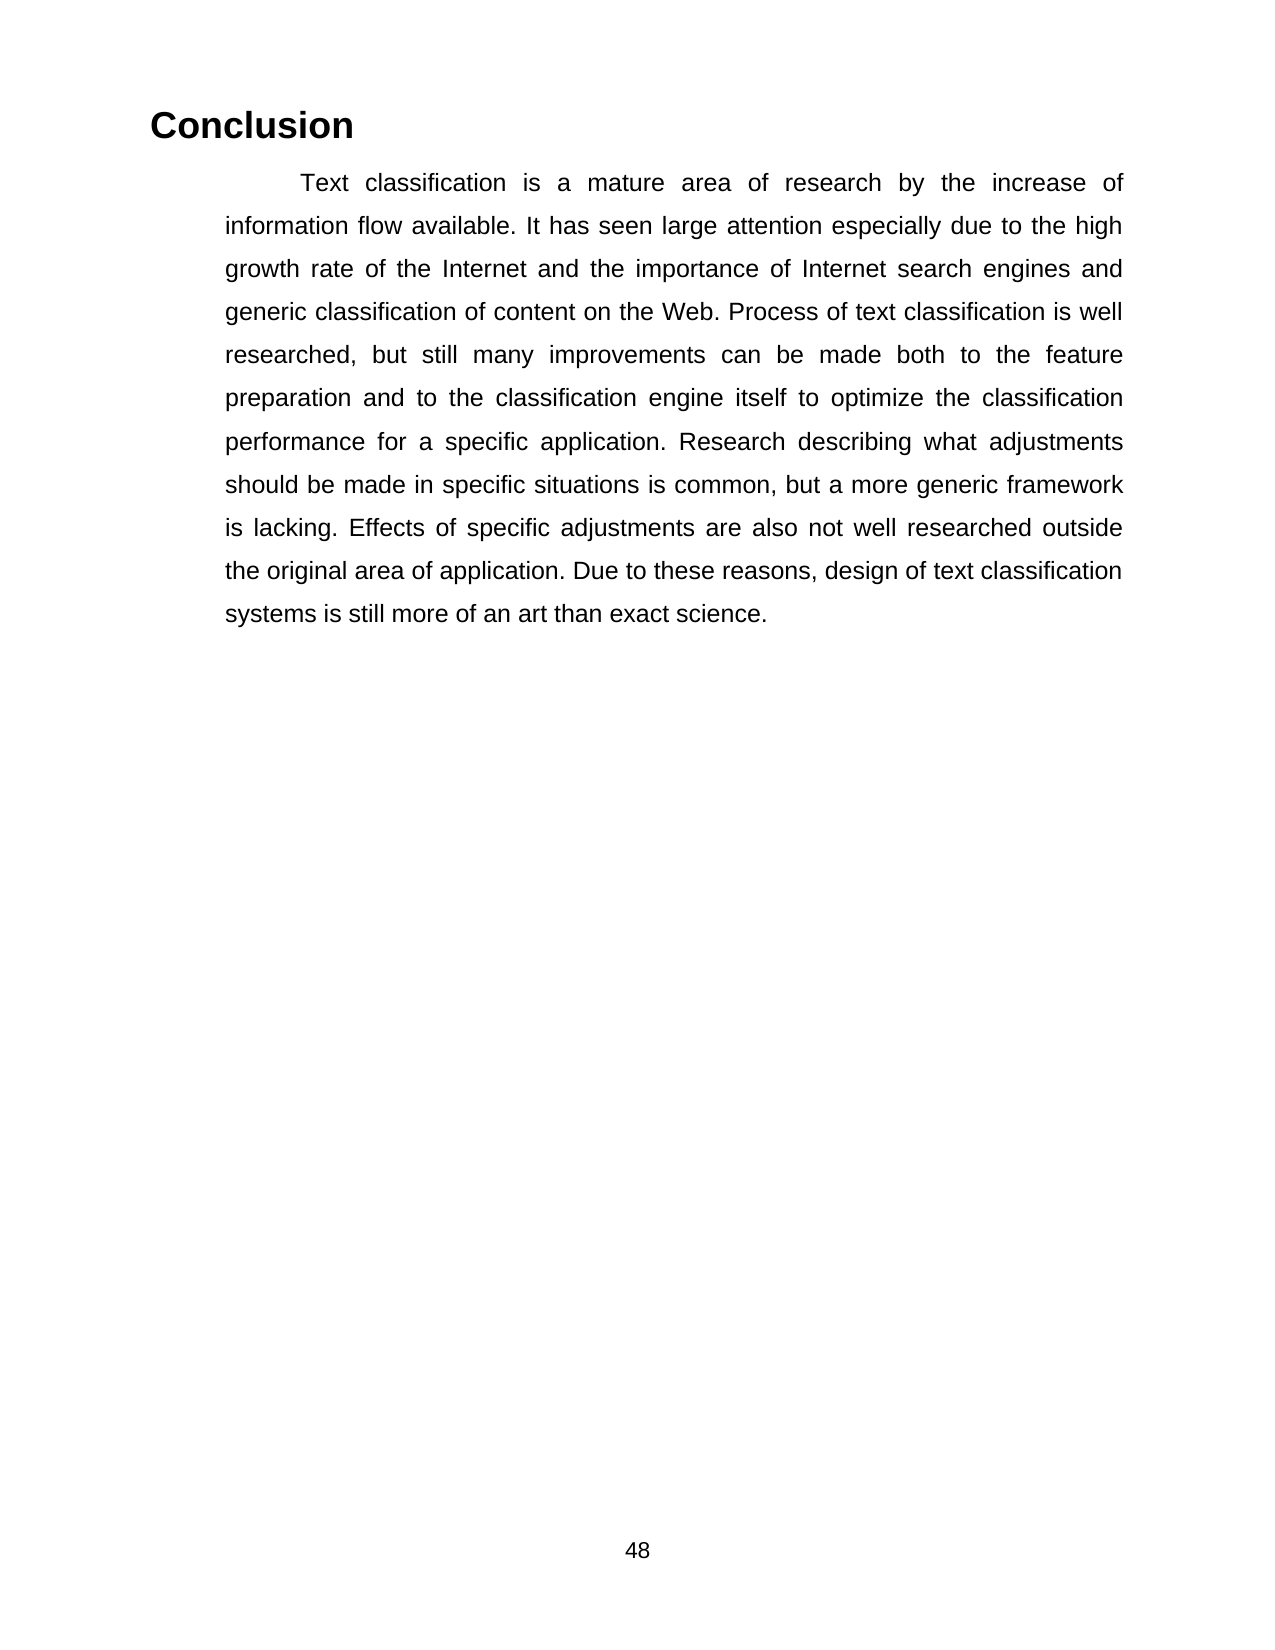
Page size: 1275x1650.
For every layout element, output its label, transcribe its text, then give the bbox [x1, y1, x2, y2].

text Text classification is a mature area of research by the increase of information flow available. It has seen large attention especially due to the high growth rate of the Internet and the importance of Internet search engines and generic classification of content on the Web. Process of text classification is well researched, but still many improvements can be made both to the feature preparation and to the classification engine itself to optimize the classification performance for a specific application. Research describing what adjustments should be made in specific situations is common, but a more generic framework is lacking. Effects of specific adjustments are also not well researched outside the original area of application. Due to these reasons, design of text classification systems is still more of an art than exact science. [225, 168, 1125, 628]
subtitle Conclusion [150, 103, 1125, 146]
